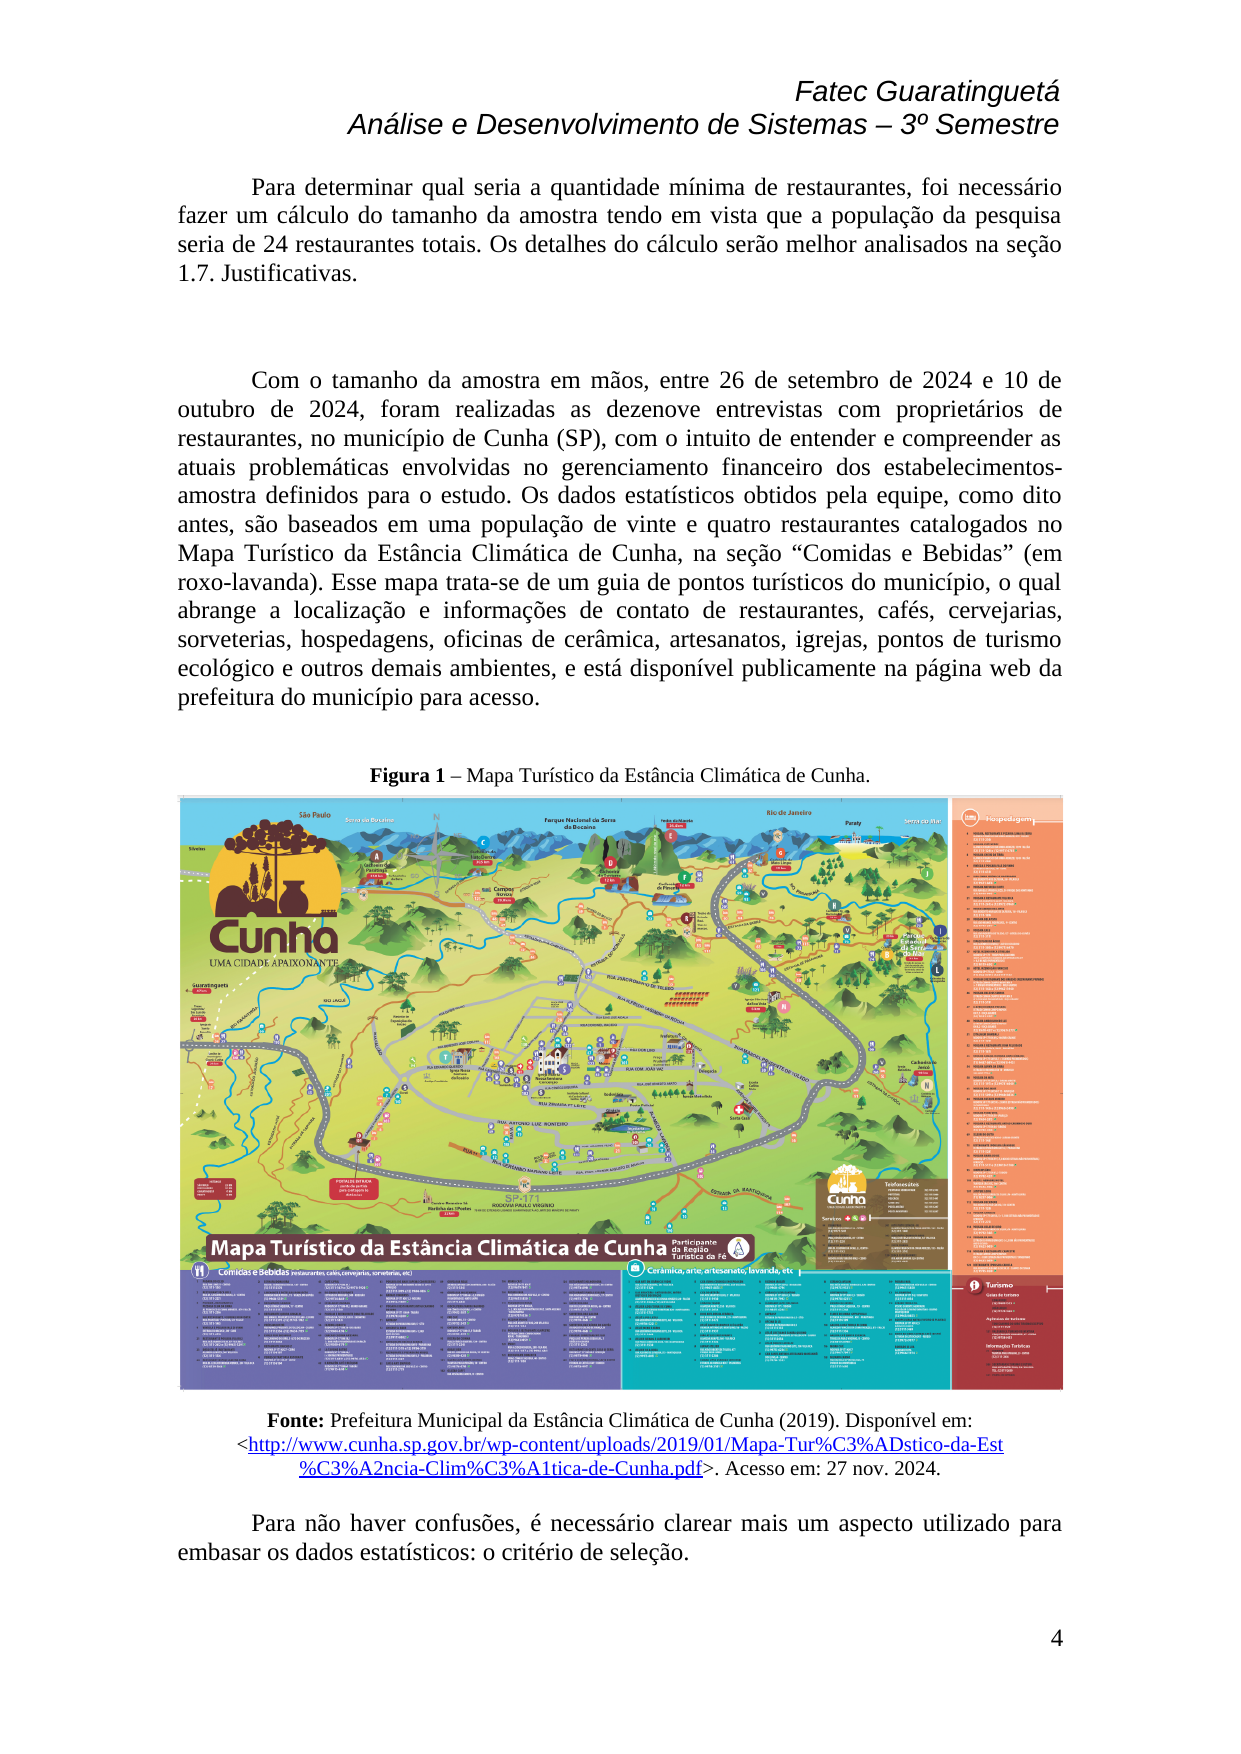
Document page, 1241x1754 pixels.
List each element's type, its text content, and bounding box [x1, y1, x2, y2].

text Figura 1 – Mapa Turístico da Estância Climática de Cunha. [177, 763, 1063, 787]
text Para determinar qual seria a quantidade mínima de restaurantes, foi necessário fazer um cálculo do tamanho da amostra tendo em vista que a população da pesquisa seria de 24 restaurantes totais. Os detalhes do cálculo serão melhor analisados na seção 1.7. Justificativas. [177, 172, 1063, 287]
picture [177, 795, 1064, 1392]
text Com o tamanho da amostra em mãos, entre 26 de setembro de 2024 e 10 de outubro de 2024, foram realizadas as dezenove entrevistas com proprietários de restaurantes, no município de Cunha (SP), com o intuito de entender e compreender as atuais problemáticas envolvidas no gerenciamento financeiro dos estabelecimentos-amostra definidos para o estudo. Os dados estatísticos obtidos pela equipe, como dito antes, são baseados em uma população de vinte e quatro restaurantes catalogados no Mapa Turístico da Estância Climática de Cunha, na seção “Comidas e Bebidas” (em roxo-lavanda). Esse mapa trata-se de um guia de pontos turísticos do município, o qual abrange a localização e informações de contato de restaurantes, cafés, cervejarias, sorveterias, hospedagens, oficinas de cerâmica, artesanatos, igrejas, pontos de turismo ecológico e outros demais ambientes, e está disponível publicamente na página web da prefeitura do município para acesso. [177, 365, 1063, 710]
text Para não haver confusões, é necessário clarear mais um aspecto utilizado para embasar os dados estatísticos: o critério de seleção. [177, 1508, 1063, 1566]
text Fonte: Prefeitura Municipal da Estância Climática de Cunha (2019). Disponível em: <http://www.cunha.sp.gov.br/wp-content/uploads/2019/01/Mapa-Tur%C3%ADstico-da-Est%C3%A2ncia-Clim%C3%A1tica-de-Cunha.pdf>. Acesso em: 27 nov. 2024. [177, 1408, 1063, 1480]
